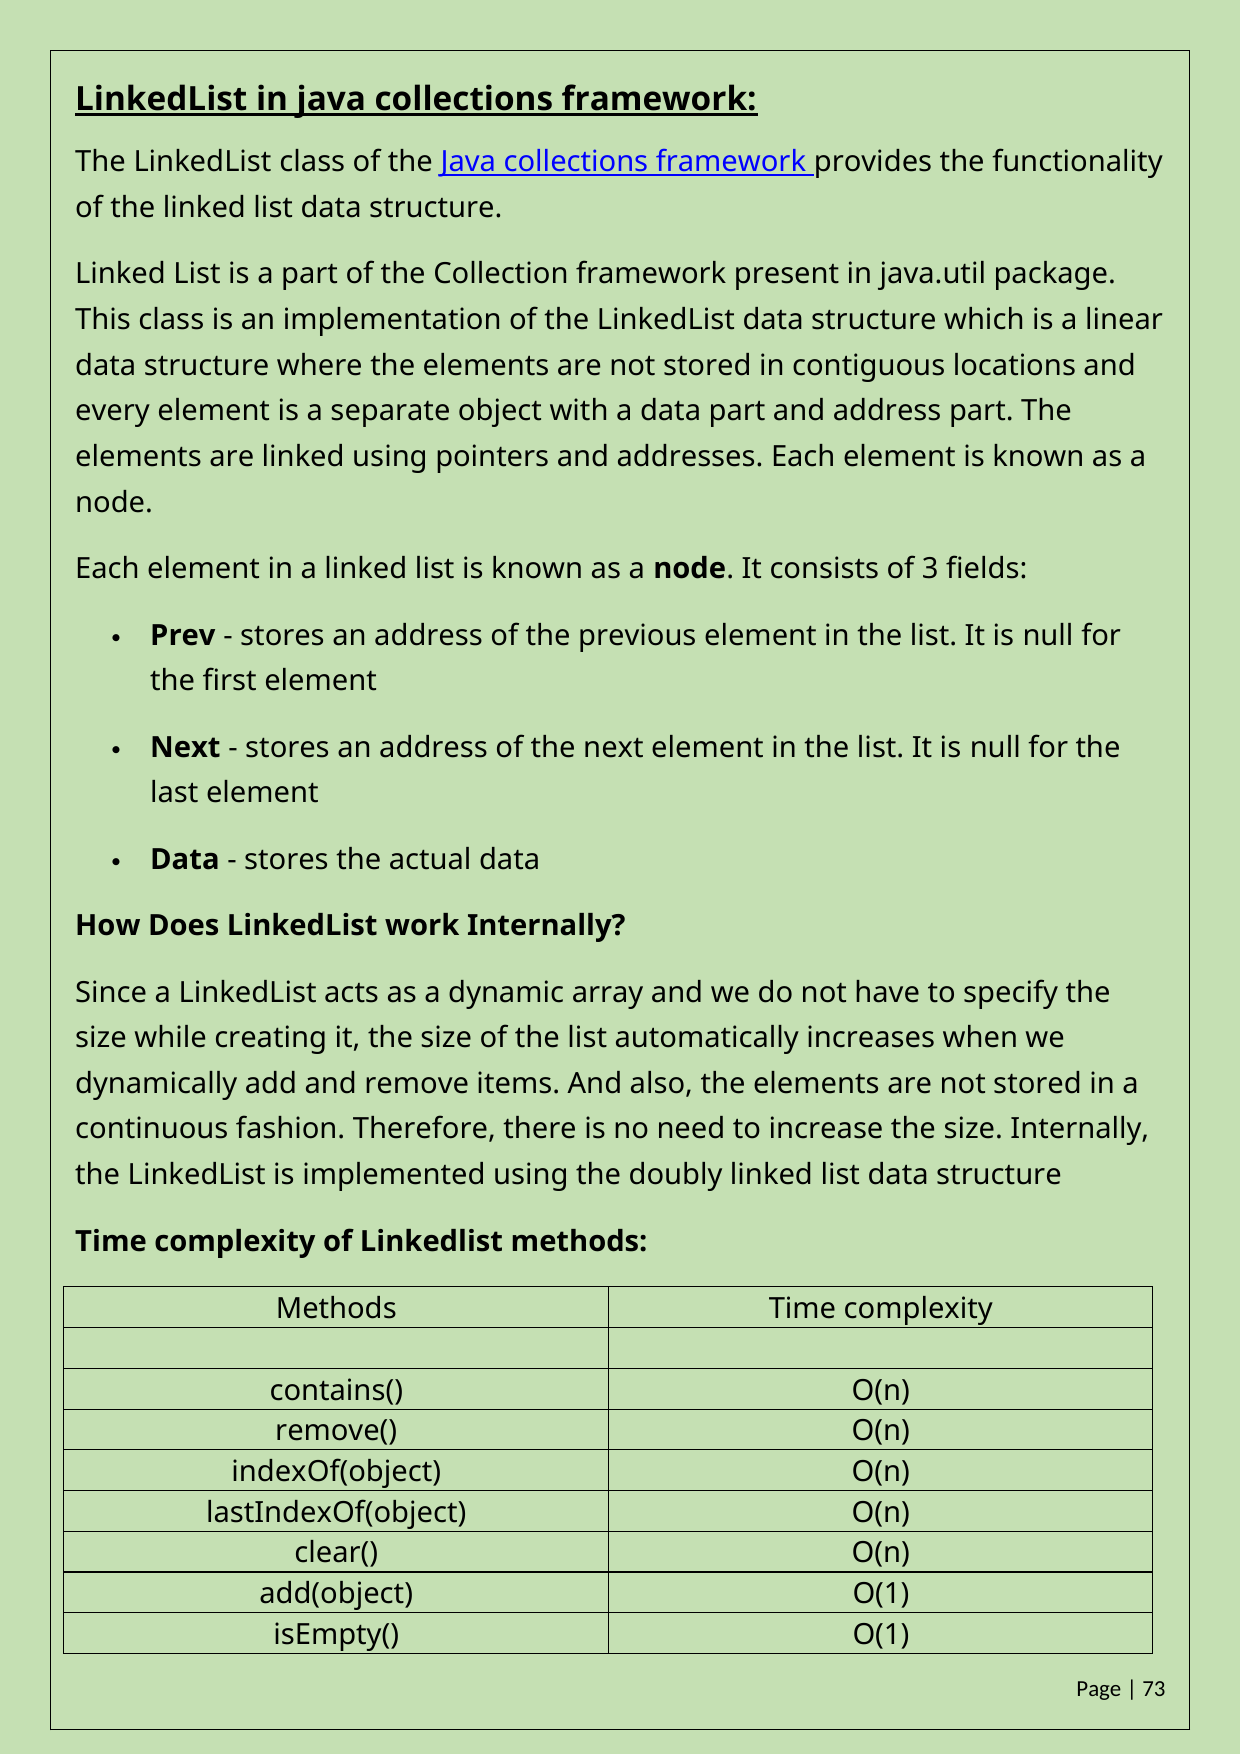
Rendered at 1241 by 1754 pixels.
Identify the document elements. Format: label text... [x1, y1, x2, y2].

table_cell isEmpty() [64, 1613, 608, 1653]
text Linked List is a part of the Collection framework present in java.util package. This class is an implementation of the LinkedList data structure which is a linear data structure where the elements are not stored in contiguous locations and every element is a separate object with a data part and address part. The elements are linked using pointers and addresses. Each element is known as a node. [75, 253, 1165, 521]
table_cell remove() [64, 1410, 608, 1449]
table_cell O(1) [609, 1573, 1152, 1612]
table_header Time complexity [609, 1287, 1152, 1327]
text Time complexity of Linkedlist methods: [75, 1220, 1165, 1259]
text The LinkedList class of the Java collections framework provides the functionality of the linked list data structure. [75, 141, 1165, 226]
table_cell add(object) [64, 1573, 608, 1612]
text LinkedList in java collections framework: [75, 75, 1165, 120]
table_cell [64, 1328, 608, 1368]
table_cell O(1) [609, 1613, 1152, 1653]
text Each element in a linked list is known as a node. It consists of 3 fields: [75, 547, 1165, 587]
list Next - stores an address of the next element in the list. It is null for the last element [112, 726, 1165, 811]
table_cell O(n) [609, 1491, 1152, 1531]
table_cell O(n) [609, 1532, 1152, 1571]
table_cell clear() [64, 1532, 608, 1571]
table_cell contains() [64, 1369, 608, 1408]
table_cell O(n) [609, 1410, 1152, 1449]
table_cell lastIndexOf(object) [64, 1491, 608, 1531]
table_cell O(n) [609, 1369, 1152, 1408]
list Data - stores the actual data [112, 838, 1165, 878]
table_header Methods [64, 1287, 608, 1327]
text How Does LinkedList work Internally? [75, 904, 1165, 944]
table_cell [609, 1328, 1152, 1368]
table_cell O(n) [609, 1450, 1152, 1490]
table_cell indexOf(object) [64, 1450, 608, 1490]
text Since a LinkedList acts as a dynamic array and we do not have to specify the size while creating it, the size of the list automatically increases when we dynamically add and remove items. And also, the elements are not stored in a continuous fashion. Therefore, there is no need to increase the size. Internally, the LinkedList is implemented using the doubly linked list data structure [75, 971, 1165, 1193]
list Prev - stores an address of the previous element in the list. It is null for the first element [112, 614, 1165, 699]
